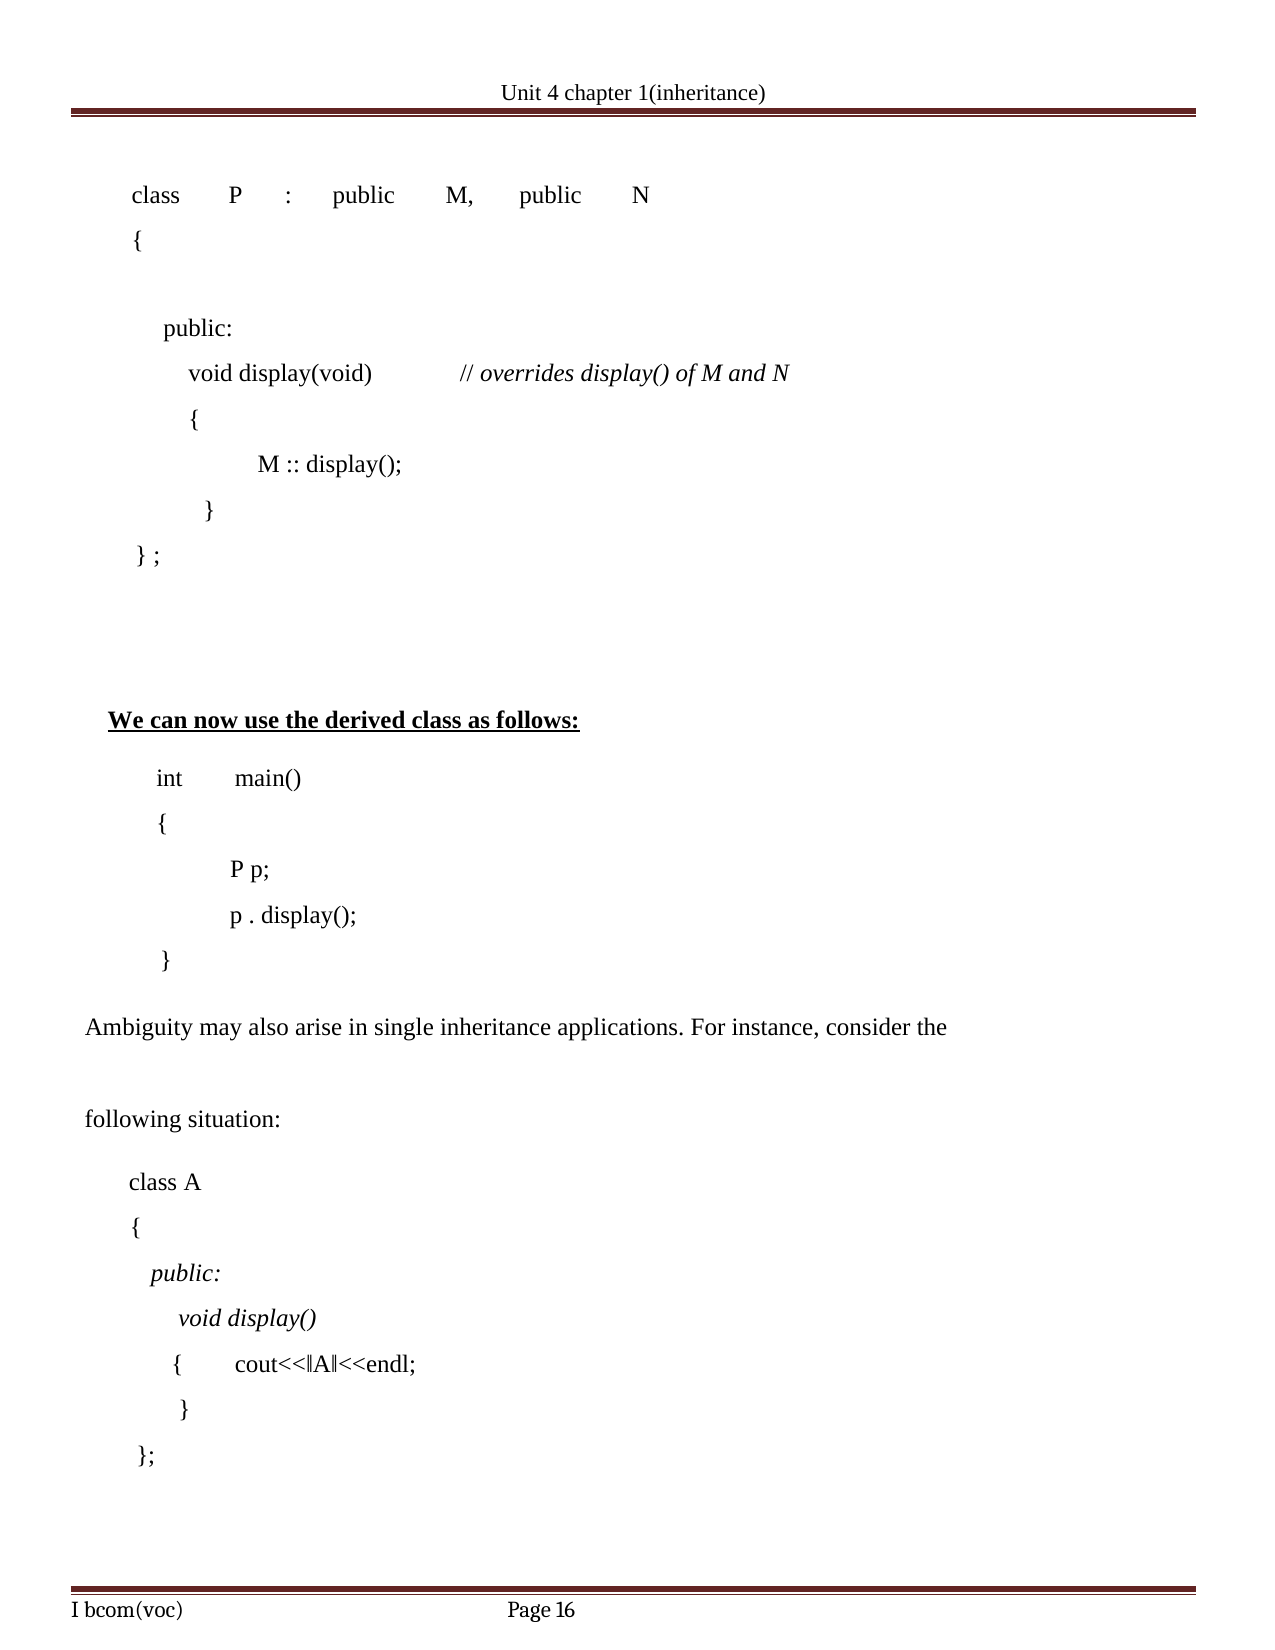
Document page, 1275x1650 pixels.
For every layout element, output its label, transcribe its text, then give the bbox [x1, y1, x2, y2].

text P p; [230, 854, 1196, 883]
text Ambiguity may also arise in single inheritance applications. For instance, consider the [84, 1012, 1196, 1041]
text void display() [178, 1303, 1196, 1332]
text public: [127, 1258, 245, 1287]
text { [156, 808, 1196, 837]
text int main() [156, 763, 1196, 792]
text { [131, 225, 1196, 254]
text }; [136, 1440, 1196, 1468]
text public: [142, 313, 253, 341]
text } [159, 945, 1196, 974]
text { [129, 1212, 1196, 1241]
text { [188, 404, 1196, 433]
text We can now use the derived class as follows: [107, 705, 1196, 734]
text following situation: class A [84, 1071, 316, 1196]
text } ; [135, 540, 1196, 569]
text p . display(); [229, 900, 1196, 928]
text { cout<<‖A‖<<endl; [171, 1349, 1196, 1377]
text class P : public M, public N [131, 180, 1196, 209]
text void display(void) // overrides display() of M and N [188, 358, 1196, 387]
text M :: display(); [257, 449, 1196, 478]
text } [178, 1394, 1196, 1423]
text } [203, 495, 1196, 523]
